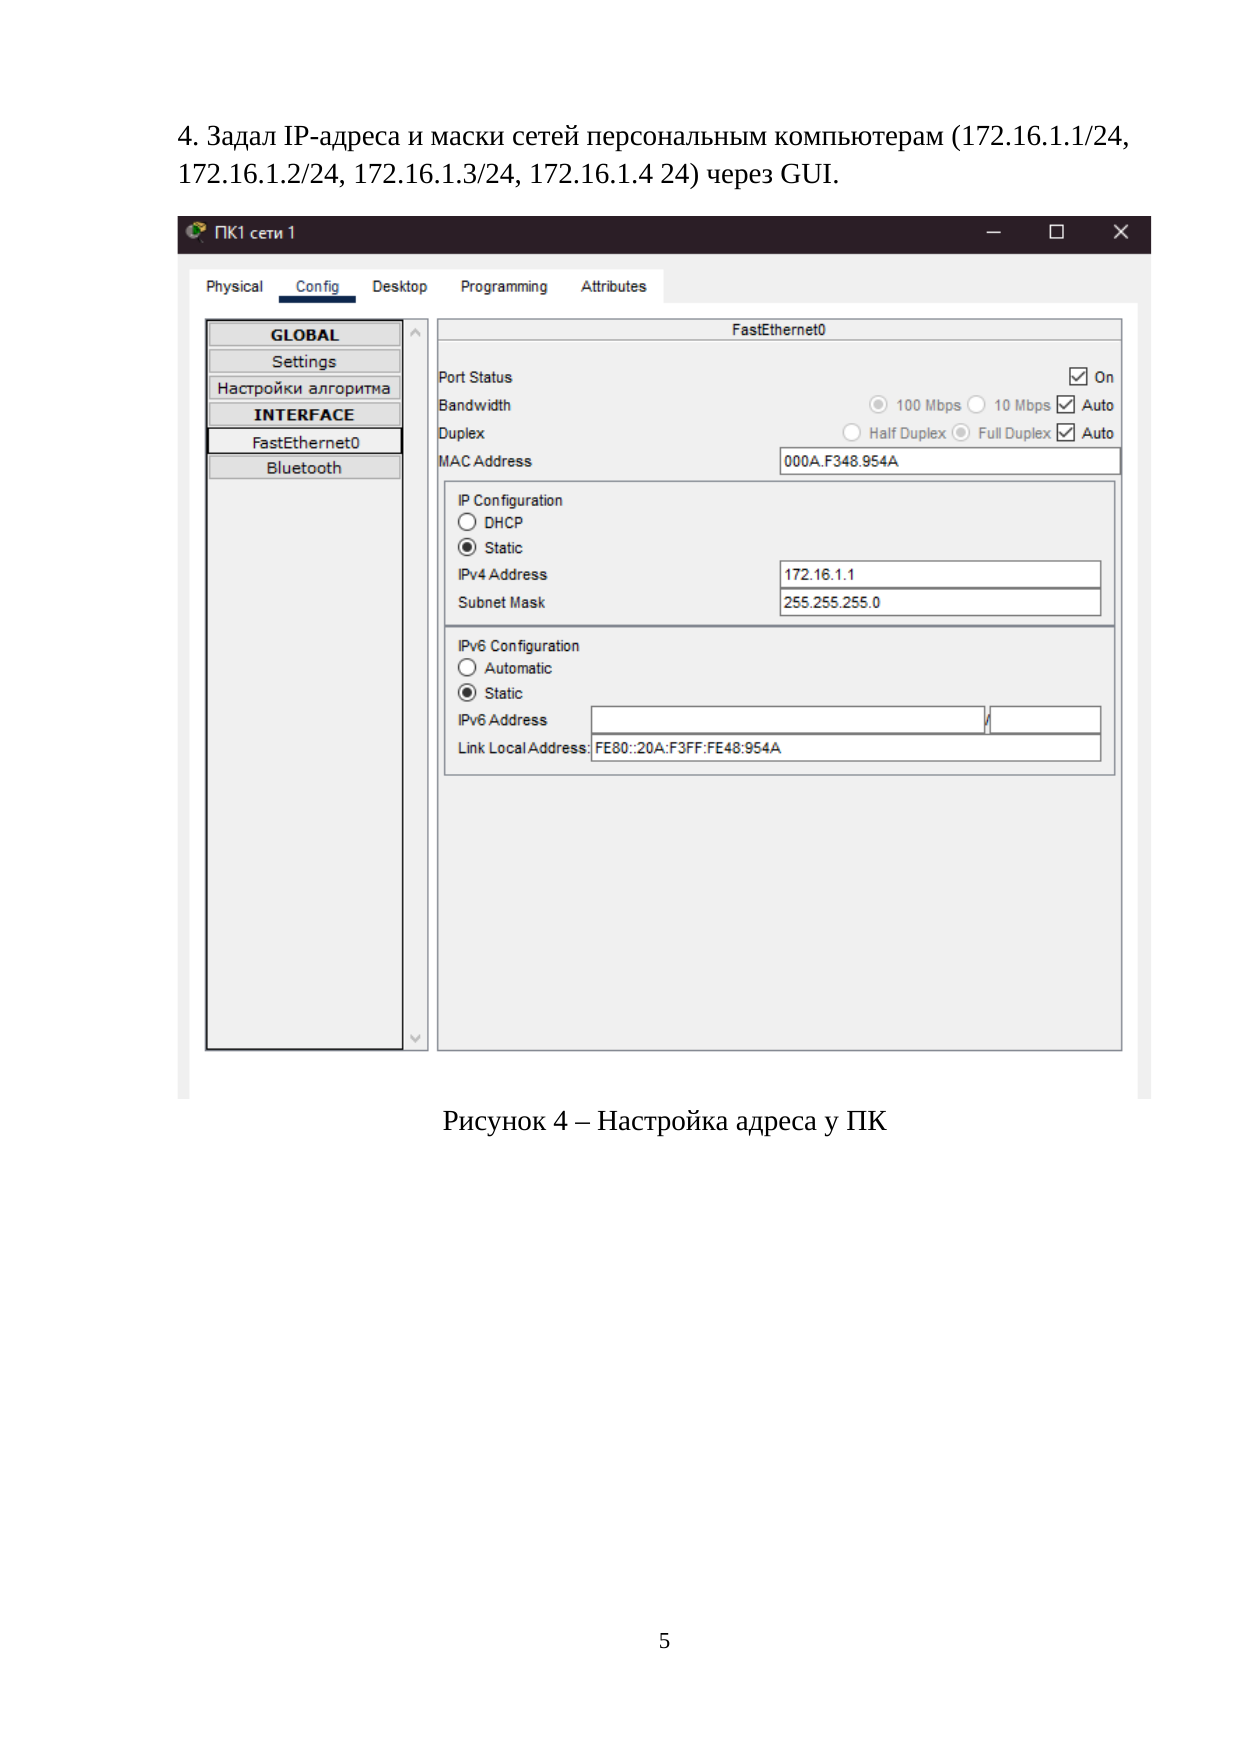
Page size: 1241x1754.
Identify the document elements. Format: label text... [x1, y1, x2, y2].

text Рисунок 4 – Настройка адреса у ПК [177, 1103, 1152, 1137]
text 4. Задал IP-адреса и маски сетей персональным компьютерам (172.16.1.1/24, 172.16.1.2/24, 172.16.1.3/24, 172.16.1.4 24) через GUI. [177, 118, 1152, 190]
picture [177, 216, 1152, 1099]
